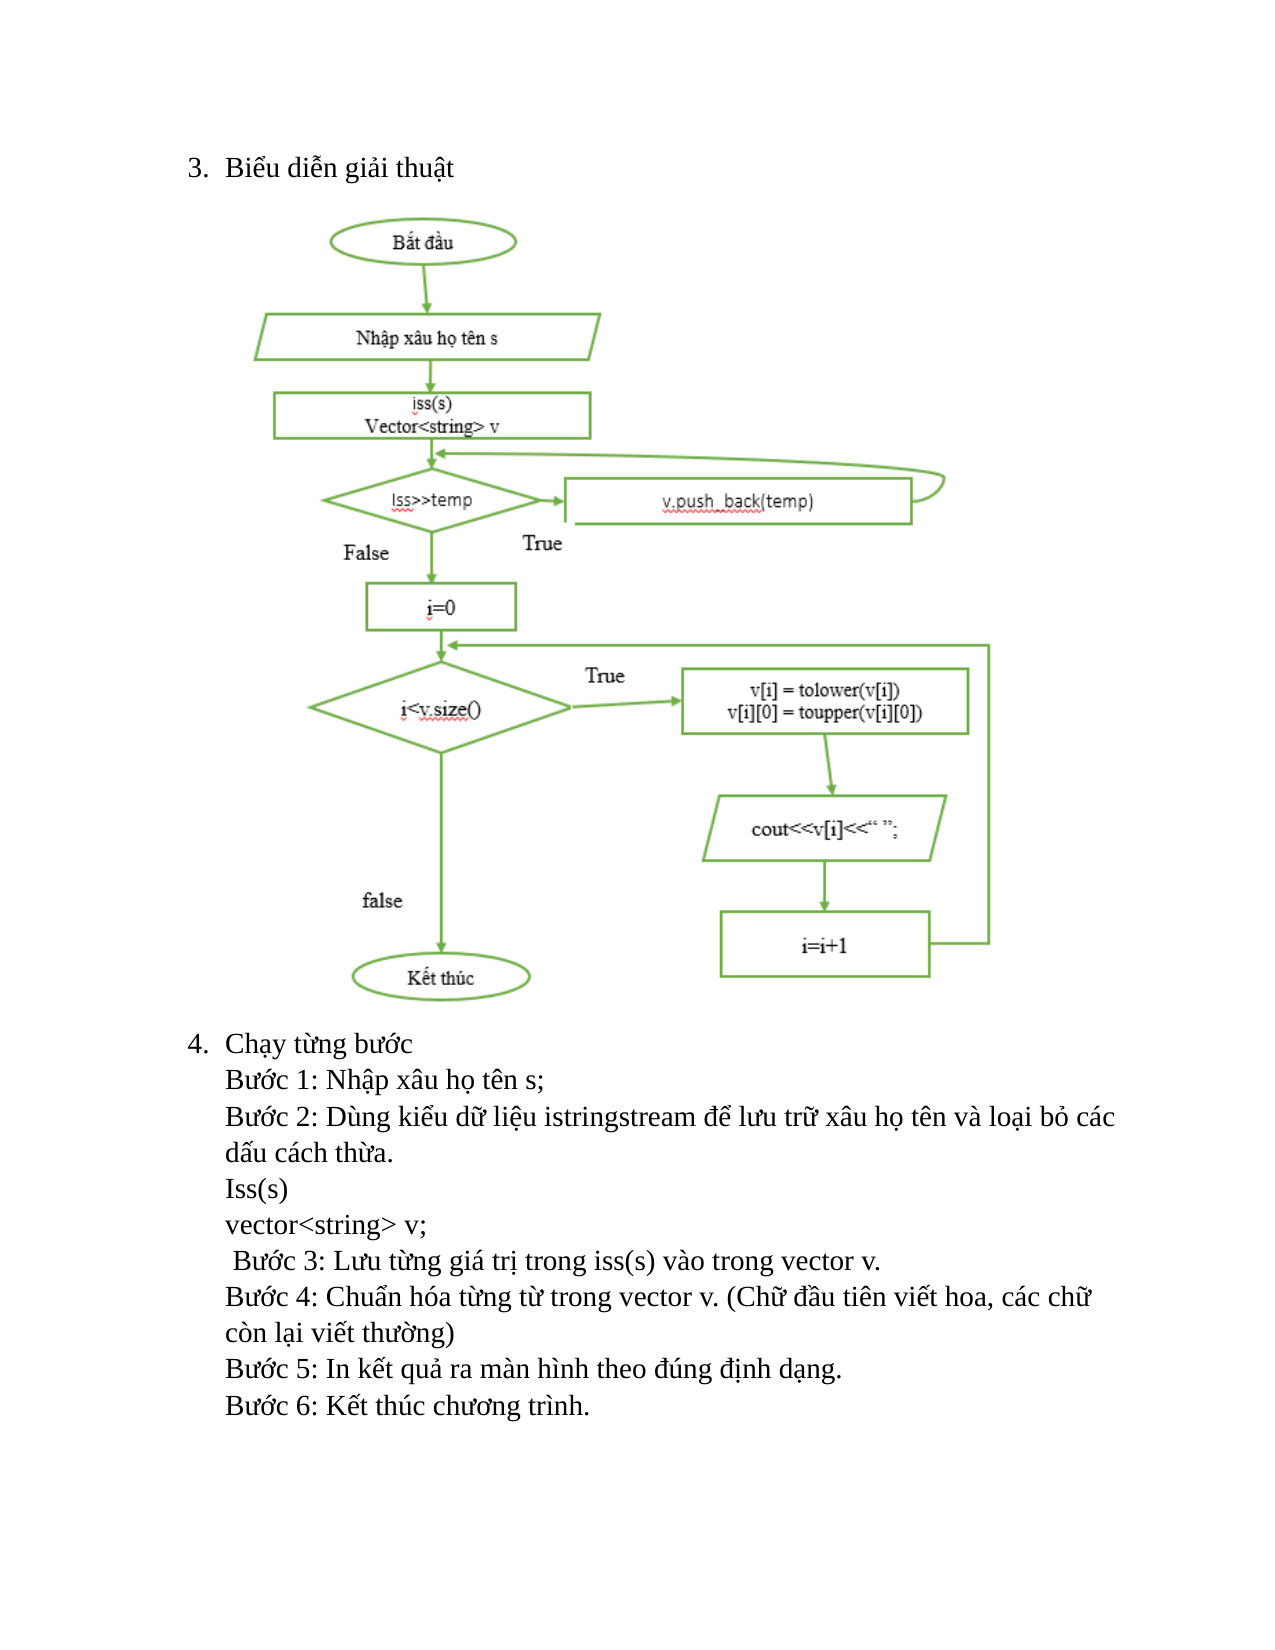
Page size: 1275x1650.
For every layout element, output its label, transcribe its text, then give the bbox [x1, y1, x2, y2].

list Bước 4: Chuẩn hóa từng từ trong vector v. (Chữ đầu tiên viết hoa, các chữ còn lại viết thường) [225, 1279, 1125, 1349]
list Bước 1: Nhập xâu họ tên s; [225, 1062, 1125, 1096]
list vector<string> v; [225, 1207, 1125, 1241]
list Biểu diễn giải thuật [187, 150, 1125, 183]
list Bước 3: Lưu từng giá trị trong iss(s) vào trong vector v. [225, 1243, 1125, 1277]
list Bước 2: Dùng kiểu dữ liệu istringstream để lưu trữ xâu họ tên và loại bỏ các dấu cách thừa. [225, 1099, 1125, 1168]
list Bước 6: Kết thúc chương trình. [225, 1388, 1125, 1421]
list Bước 5: In kết quả ra màn hình theo đúng định dạng. [225, 1352, 1125, 1385]
list Iss(s) [225, 1171, 1125, 1204]
list Chạy từng bước [187, 1026, 1125, 1060]
picture [225, 186, 1084, 1025]
